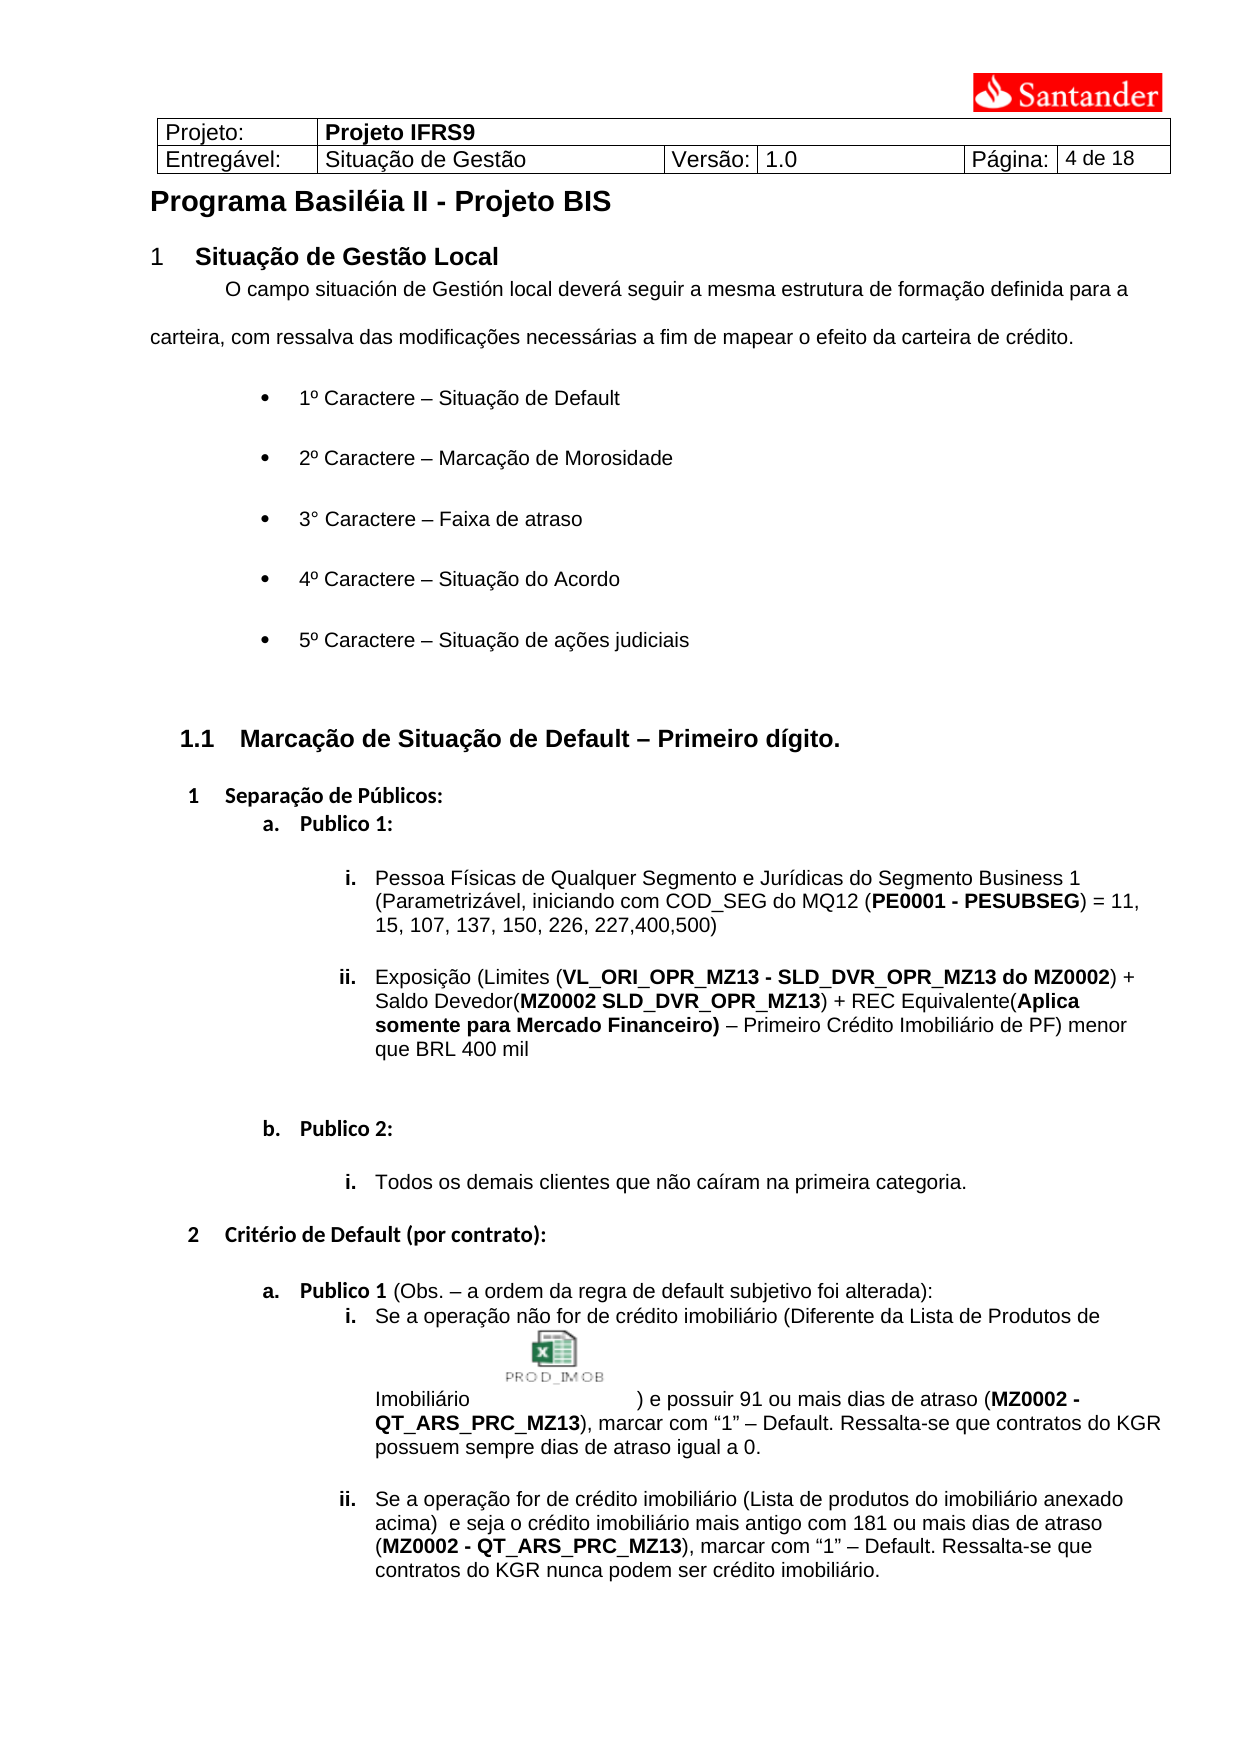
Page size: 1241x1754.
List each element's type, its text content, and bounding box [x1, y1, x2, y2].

list 1º Caractere – Situação de Default [261, 385, 1162, 409]
list Exposição (Limites (VL_ORI_OPR_MZ13 - SLD_DVR_OPR_MZ13 do MZ0002) + Saldo Devedor(MZ0002 SLD_DVR_OPR_MZ13) + REC Equivalente(Aplica somente para Mercado Financeiro) – Primeiro Crédito Imobiliário de PF) menor que BRL 400 mil [356, 965, 1162, 1061]
subtitle Marcação de Situação de Default – Primeiro dígito. [179, 724, 1162, 752]
list Publico 2: [262, 1114, 1162, 1142]
subtitle Situação de Gestão Local [150, 242, 1162, 271]
list Se a operação não for de crédito imobiliário (Diferente da Lista de Produtos de Imobiliário ) e possuir 91 ou mais dias de atraso (MZ0002 - QT_ARS_PRC_MZ13), marcar com “1” – Default. Ressalta-se que contratos do KGR possuem sempre dias de atraso igual a 0. [356, 1304, 1162, 1458]
list Publico 1 (Obs. – a ordem da regra de default subjetivo foi alterada): [262, 1276, 1162, 1304]
list Todos os demais clientes que não caíram na primeira categoria. [356, 1170, 1162, 1194]
list 4º Caractere – Situação do Acordo [261, 567, 1162, 591]
text O campo situación de Gestión local deverá seguir a mesma estrutura de formação definida para a carteira, com ressalva das modificações necessárias a fim de mapear o efeito da carteira de crédito. [150, 277, 1162, 349]
text Programa Basiléia II - Projeto BIS [150, 183, 1162, 217]
list Critério de Default (por contrato): [187, 1220, 1162, 1248]
list 2º Caractere – Marcação de Morosidade [261, 446, 1162, 470]
picture [973, 73, 1163, 112]
list Separação de Públicos: [187, 781, 1162, 809]
list Pessoa Físicas de Qualquer Segmento e Jurídicas do Segmento Business 1 (Parametrizável, iniciando com COD_SEG do MQ12 (PE0001 - PESUBSEG) = 11, 15, 107, 137, 150, 226, 227,400,500) [356, 865, 1162, 937]
list 5º Caractere – Situação de ações judiciais [261, 628, 1162, 652]
list Publico 1: [262, 809, 1162, 837]
list Se a operação for de crédito imobiliário (Lista de produtos do imobiliário anexado acima) e seja o crédito imobiliário mais antigo com 181 ou mais dias de atraso (MZ0002 - QT_ARS_PRC_MZ13), marcar com “1” – Default. Ressalta-se que contratos do KGR nunca podem ser crédito imobiliário. [356, 1486, 1162, 1582]
list 3° Caractere – Faixa de atraso [261, 507, 1162, 531]
